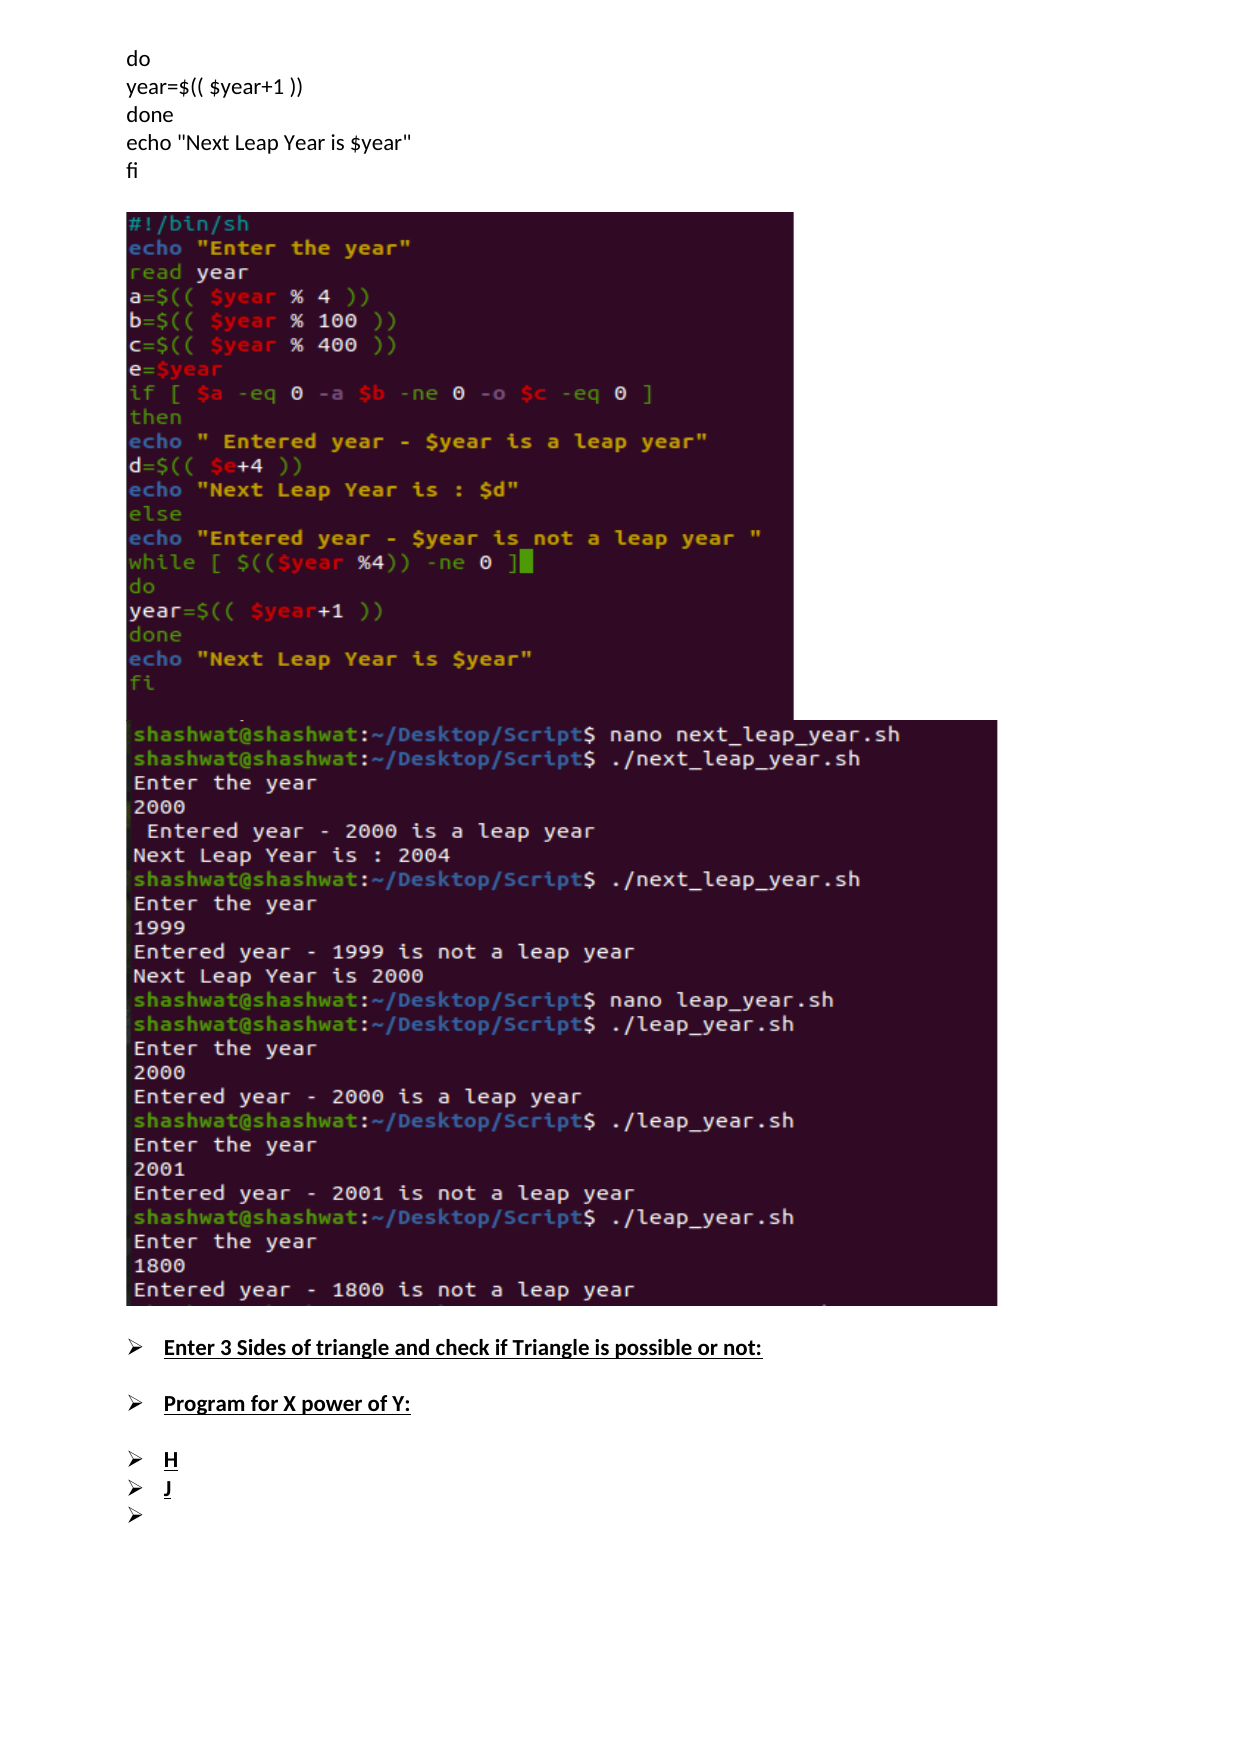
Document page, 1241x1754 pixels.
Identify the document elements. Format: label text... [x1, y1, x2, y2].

list Program for X power of Y: [126, 1389, 1196, 1418]
text do [126, 44, 1196, 72]
text done [126, 100, 1196, 128]
list H [126, 1446, 1196, 1474]
text echo "Next Leap Year is $year" [126, 128, 1196, 156]
picture [126, 212, 998, 1306]
list J [126, 1474, 1196, 1502]
text fi [126, 156, 1196, 184]
list Enter 3 Sides of triangle and check if Triangle is possible or not: [126, 1333, 1196, 1362]
text year=$(( $year+1 )) [126, 72, 1196, 100]
